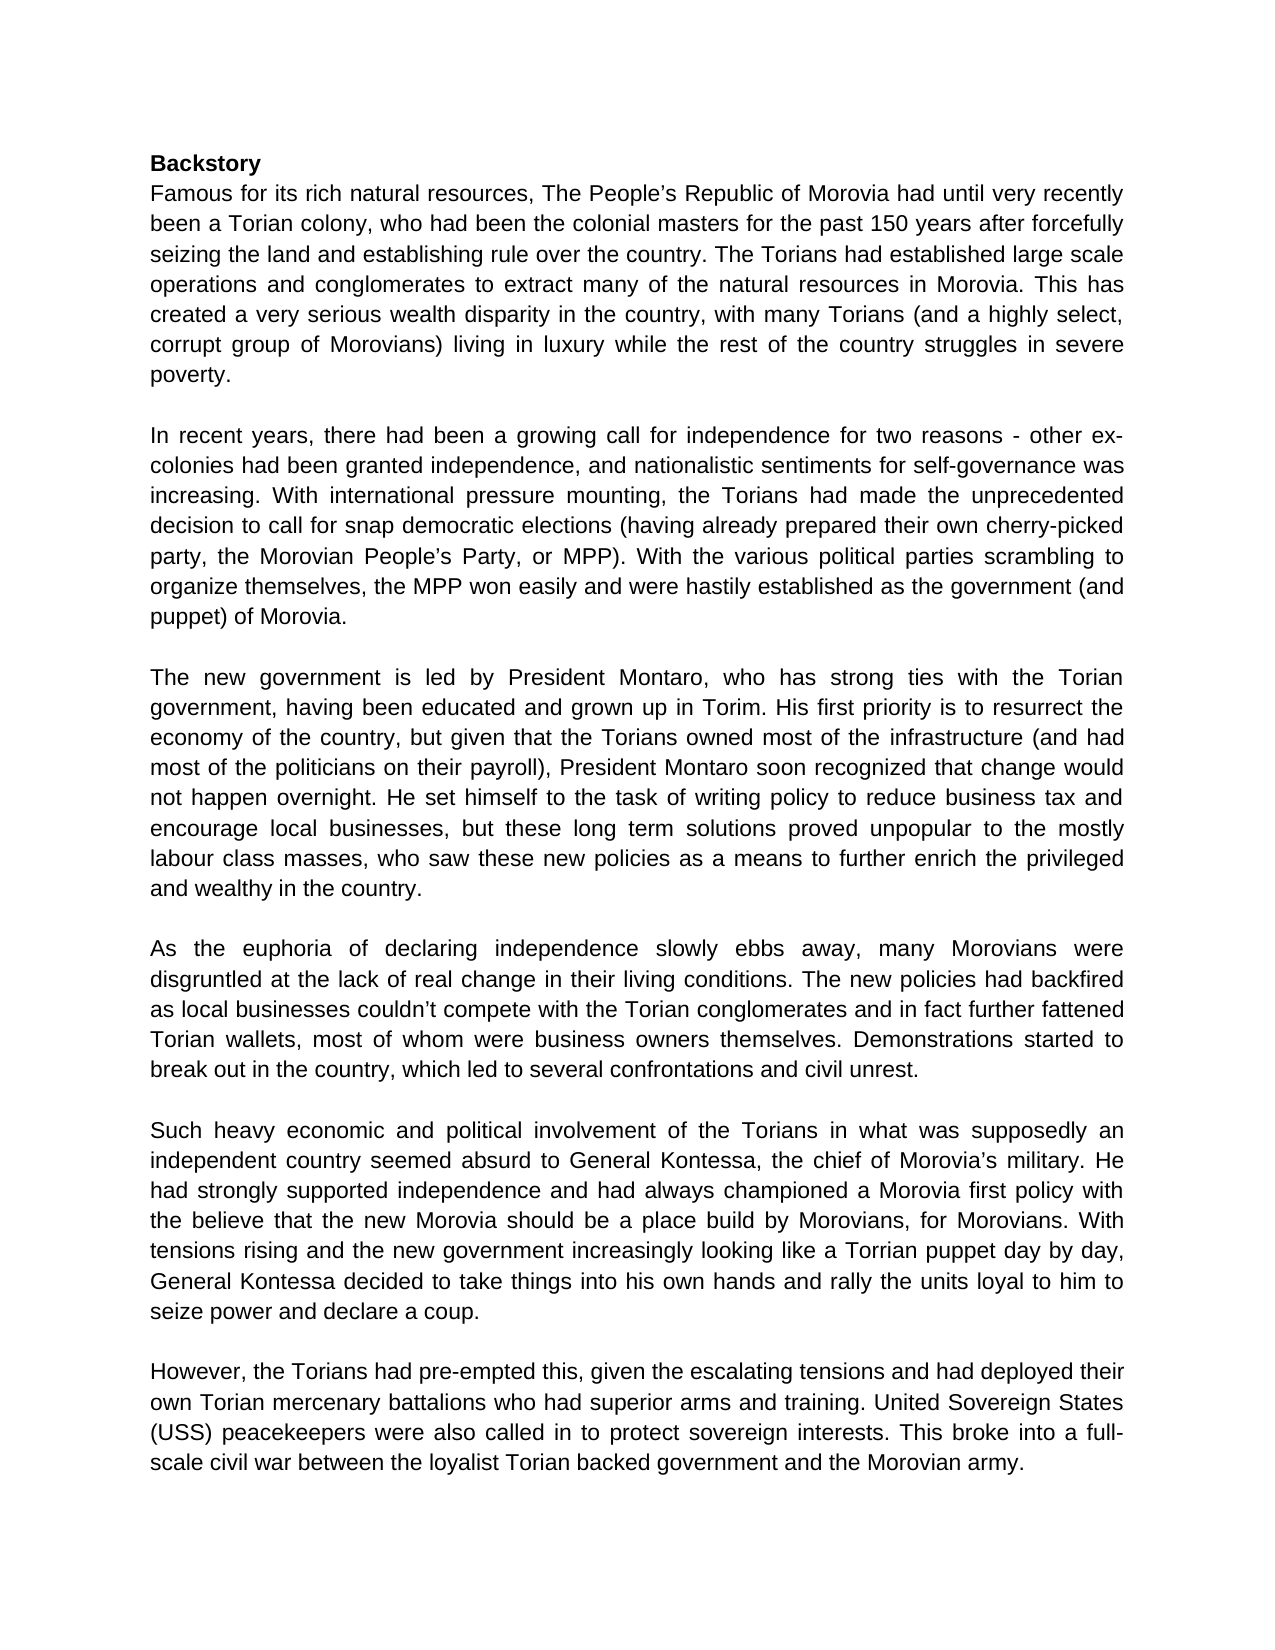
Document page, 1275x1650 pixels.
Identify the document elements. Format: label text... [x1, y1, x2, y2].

text In recent years, there had been a growing call for independence for two reasons - other ex-colonies had been granted independence, and nationalistic sentiments for self-governance was increasing. With international pressure mounting, the Torians had made the unprecedented decision to call for snap democratic elections (having already prepared their own cherry-picked party, the Morovian People’s Party, or MPP). With the various political parties scrambling to organize themselves, the MPP won easily and were hastily established as the government (and puppet) of Morovia. [150, 422, 1125, 629]
text Famous for its rich natural resources, The People’s Republic of Morovia had until very recently been a Torian colony, who had been the colonial masters for the past 150 years after forcefully seizing the land and establishing rule over the country. The Torians had established large scale operations and conglomerates to extract many of the natural resources in Morovia. This has created a very serious wealth disparity in the country, with many Torians (and a highly select, corrupt group of Morovians) living in luxury while the rest of the country struggles in severe poverty. [150, 180, 1125, 388]
text The new government is led by President Montaro, who has strong ties with the Torian government, having been educated and grown up in Torim. His first priority is to resurrect the economy of the country, but given that the Torians owned most of the infrastructure (and had most of the politicians on their payroll), President Montaro soon recognized that change would not happen overnight. He set himself to the task of writing policy to reduce business tax and encourage local businesses, but these long term solutions proved unpopular to the mostly labour class masses, who saw these new policies as a means to further enrich the privileged and wealthy in the country. [150, 663, 1125, 901]
text Such heavy economic and political involvement of the Torians in what was supposedly an independent country seemed absurd to General Kontessa, the chief of Morovia’s military. He had strongly supported independence and had always championed a Morovia first policy with the believe that the new Morovia should be a place build by Morovians, for Morovians. With tensions rising and the new government increasingly looking like a Torrian puppet day by day, General Kontessa decided to take things into his own hands and rally the units loyal to him to seize power and declare a coup. [150, 1117, 1125, 1324]
text However, the Torians had pre-empted this, given the escalating tensions and had deployed their own Torian mercenary battalions who had superior arms and training. United Sovereign States (USS) peacekeepers were also called in to protect sovereign interests. This broke into a full-scale civil war between the loyalist Torian backed government and the Morovian army. [150, 1358, 1125, 1475]
text As the euphoria of declaring independence slowly ebbs away, many Morovians were disgruntled at the lack of real change in their living conditions. The new policies had backfired as local businesses couldn’t compete with the Torian conglomerates and in fact further fattened Torian wallets, most of whom were business owners themselves. Demonstrations started to break out in the country, which led to several confrontations and civil unrest. [150, 935, 1125, 1083]
text Backstory [150, 150, 1125, 176]
